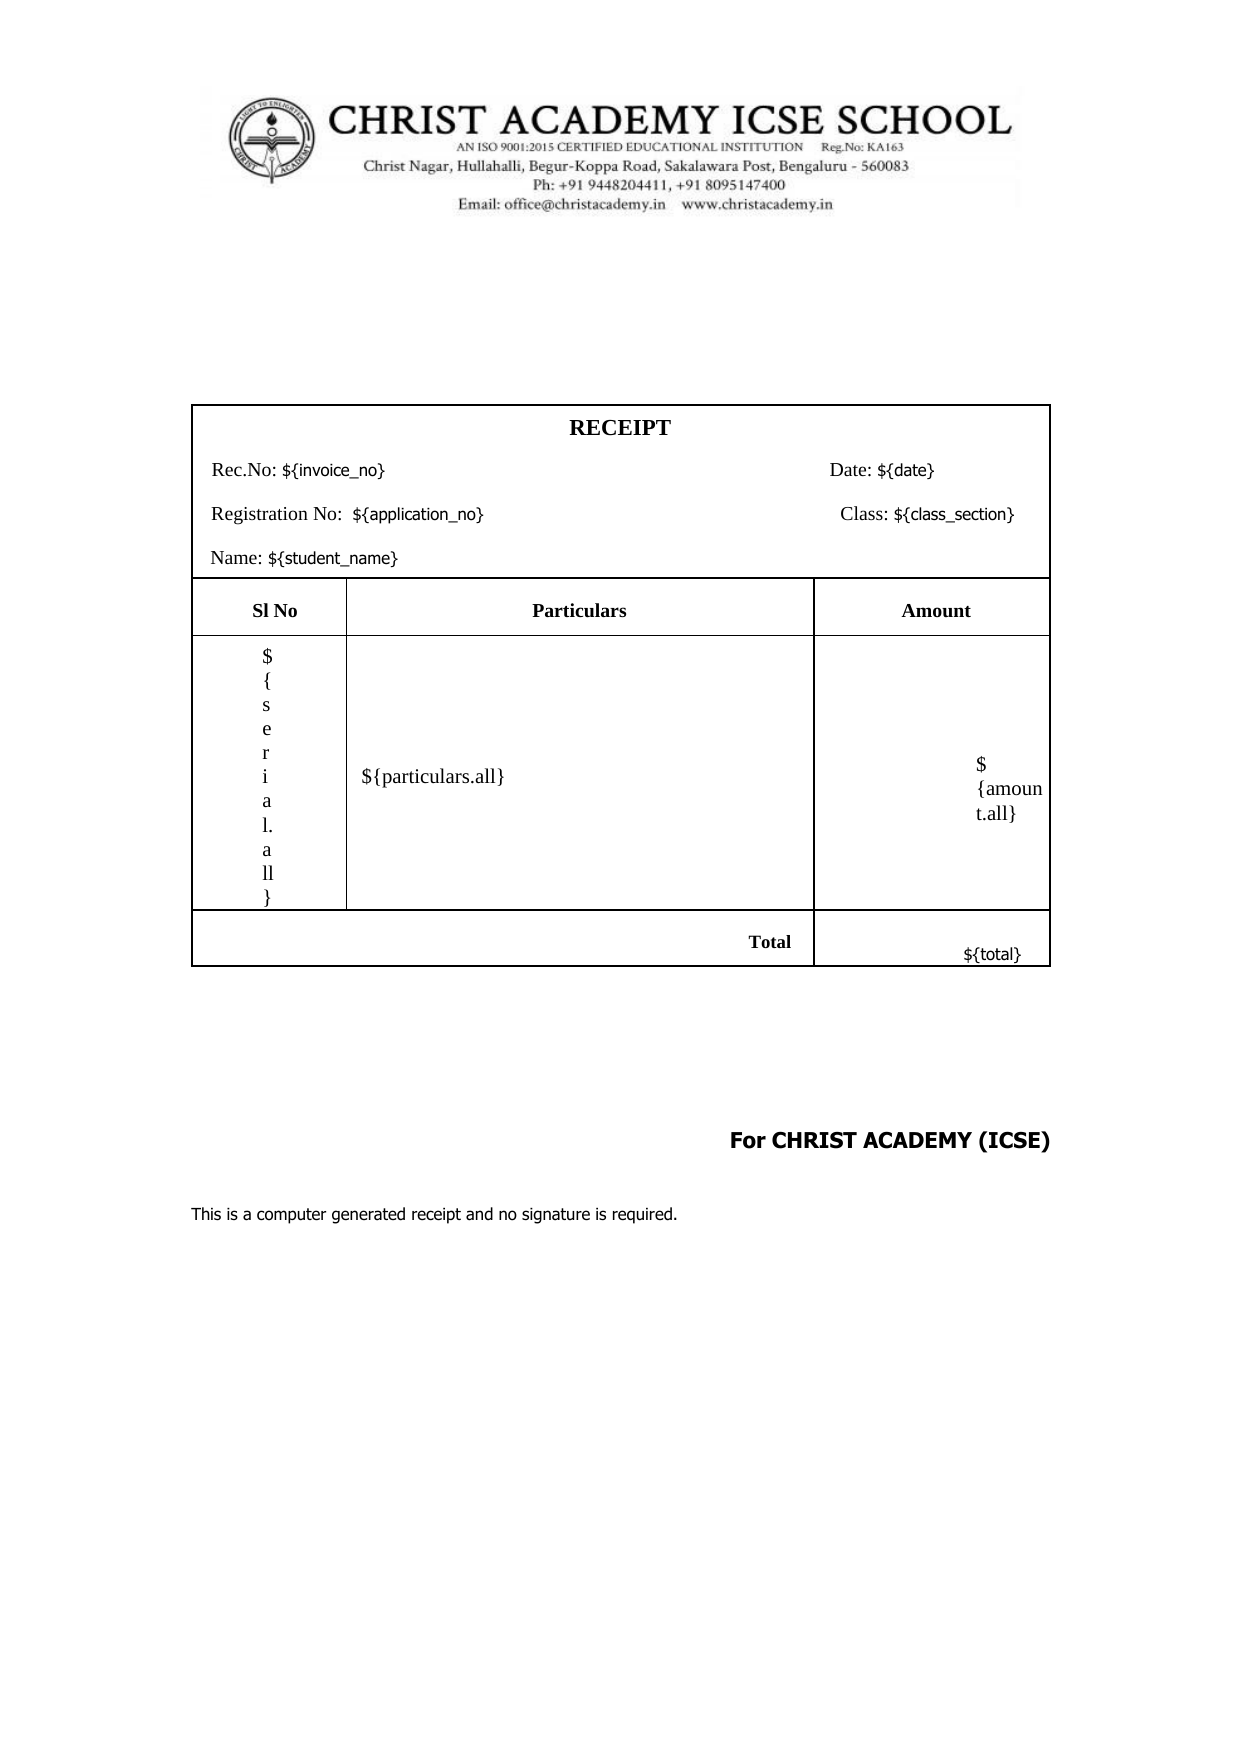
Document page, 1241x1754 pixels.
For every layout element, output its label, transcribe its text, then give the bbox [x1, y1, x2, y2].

table_cell Total [193, 911, 813, 965]
table_cell ${amount.all} [815, 636, 1049, 909]
text For CHRIST ACADEMY (ICSE) [729, 1126, 1065, 1153]
table_cell ${total} [815, 911, 1049, 965]
table_cell Particulars [347, 579, 813, 634]
table_cell ${serial.all} [193, 636, 346, 909]
text This is a computer generated receipt and no signature is required. [191, 1204, 1065, 1224]
table_cell ${particulars.all} [347, 636, 813, 909]
picture [191, 86, 1052, 220]
table_cell Sl No [193, 579, 346, 634]
table_cell Amount [815, 579, 1049, 634]
table_header RECEIPT Rec.No: ${invoice_no} Date: ${date} Registration No: ${application_no} Class: ${class_section} Name: ${student_name} [193, 406, 1049, 577]
